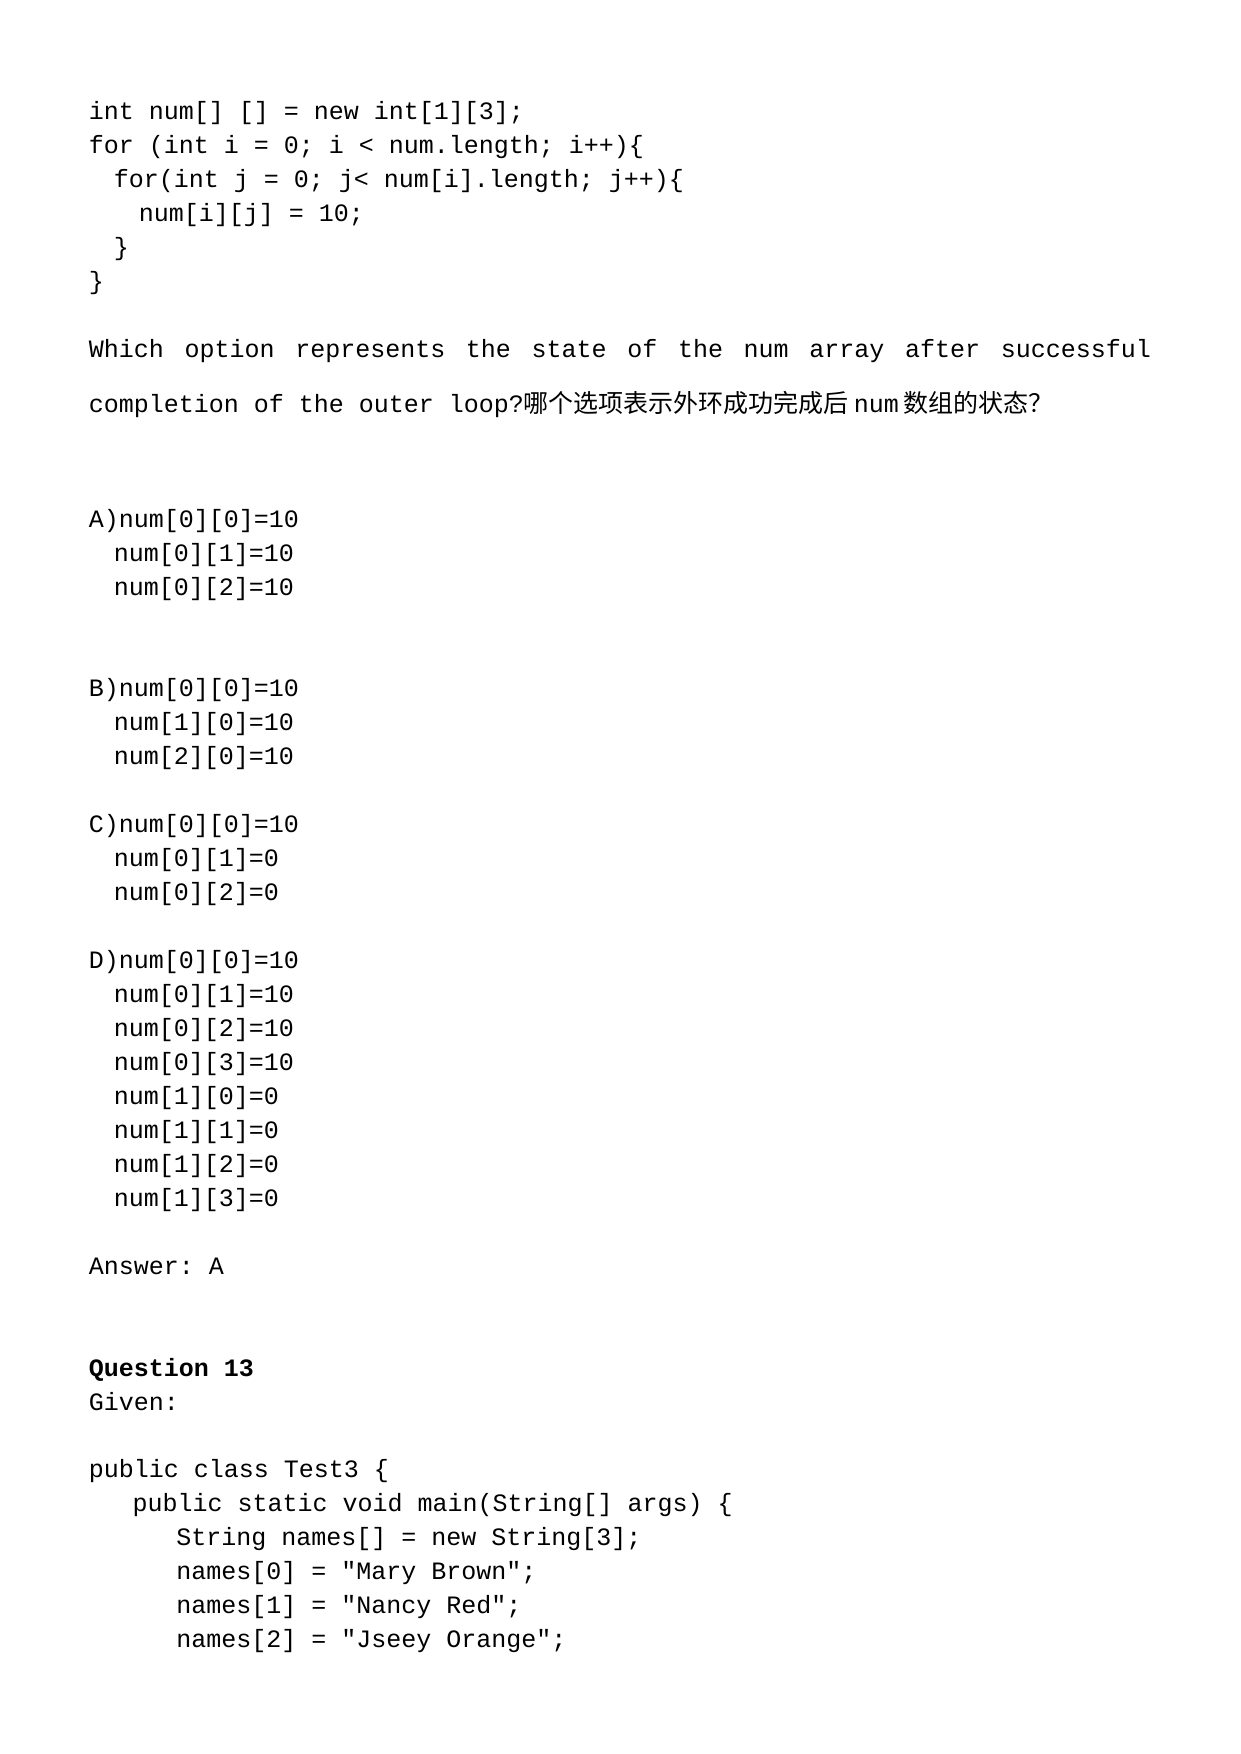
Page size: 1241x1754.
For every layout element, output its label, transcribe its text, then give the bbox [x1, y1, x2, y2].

text num[0][1]=10 [114, 537, 1152, 571]
text num[1][3]=0 [114, 1183, 1152, 1217]
text num[1][1]=0 [114, 1115, 1152, 1149]
text num[0][2]=10 [114, 571, 1152, 605]
text String names[] = new String[3]; [89, 1522, 1152, 1556]
text num[1][0]=10 [114, 707, 1152, 741]
text C)num[0][0]=10 [89, 809, 1152, 843]
text for (int i = 0; i < num.length; i++){ [89, 130, 1152, 164]
text num[i][j] = 10; [139, 198, 1152, 232]
text A)num[0][0]=10 [89, 503, 1152, 537]
text num[1][0]=0 [114, 1081, 1152, 1115]
text names[0] = "Mary Brown"; [89, 1556, 1152, 1590]
text D)num[0][0]=10 [89, 945, 1152, 979]
text public class Test3 { [89, 1454, 1152, 1488]
text } [89, 266, 1152, 300]
text Answer: A [89, 1251, 1152, 1284]
text names[1] = "Nancy Red"; [89, 1590, 1152, 1624]
text B)num[0][0]=10 [89, 673, 1152, 707]
text num[2][0]=10 [114, 741, 1152, 775]
text } [89, 232, 1152, 266]
text Which option represents the state of the num array after successful completion of the outer loop?哪个选项表示外环成功完成后num数组的状态？ [89, 334, 1152, 436]
text num[0][1]=0 [114, 843, 1152, 877]
text names[2] = "Jseey Orange"; [89, 1624, 1152, 1658]
text num[0][3]=10 [114, 1047, 1152, 1081]
text int num[] [] = new int[1][3]; [89, 96, 1152, 130]
text Given: [89, 1386, 1152, 1420]
text num[0][2]=0 [114, 877, 1152, 911]
text num[0][2]=10 [114, 1013, 1152, 1047]
text num[0][1]=10 [114, 979, 1152, 1013]
text num[1][2]=0 [114, 1149, 1152, 1183]
text public static void main(String[] args) { [89, 1488, 1152, 1522]
text for(int j = 0; j< num[i].length; j++){ [114, 164, 1152, 198]
